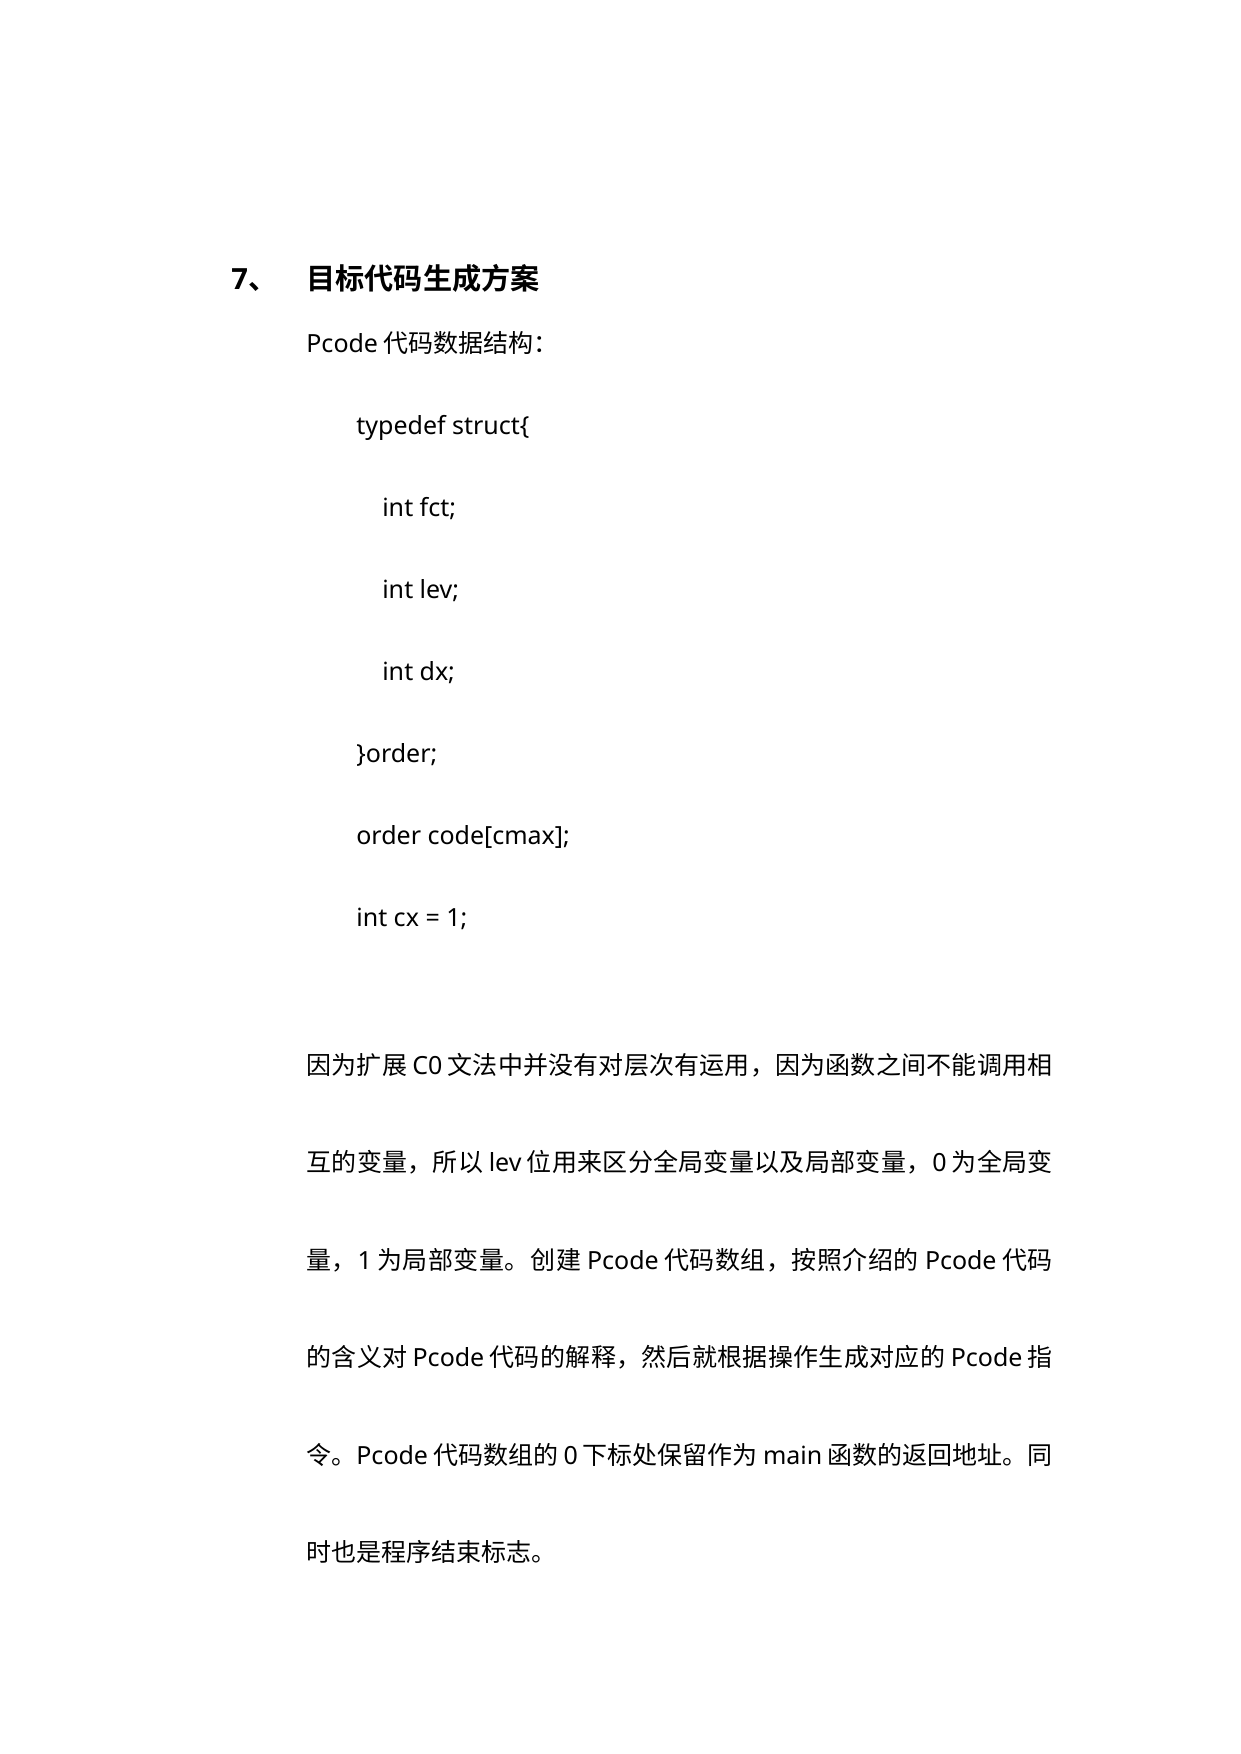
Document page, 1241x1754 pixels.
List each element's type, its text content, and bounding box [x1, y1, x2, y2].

list int cx = 1; [344, 884, 1053, 949]
list }order; [306, 720, 1053, 785]
list 目标代码生成方案 [231, 244, 1053, 309]
list int fct; [306, 474, 1053, 539]
list order code[cmax]; [306, 802, 1053, 867]
list 因为扩展C0文法中并没有对层次有运用，因为函数之间不能调用相互的变量，所以lev位用来区分全局变量以及局部变量，0为全局变量，1为局部变量。创建Pcode代码数组，按照介绍的Pcode代码的含义对Pcode代码的解释，然后就根据操作生成对应的Pcode指令。Pcode代码数组的0下标处保留作为main函数的返回地址。同时也是程序结束标志。 [306, 1031, 1053, 1583]
list Pcode代码数据结构： [306, 309, 1053, 374]
list int lev; [306, 556, 1053, 621]
list int dx; [306, 638, 1053, 703]
list typedef struct{ [306, 392, 1053, 457]
